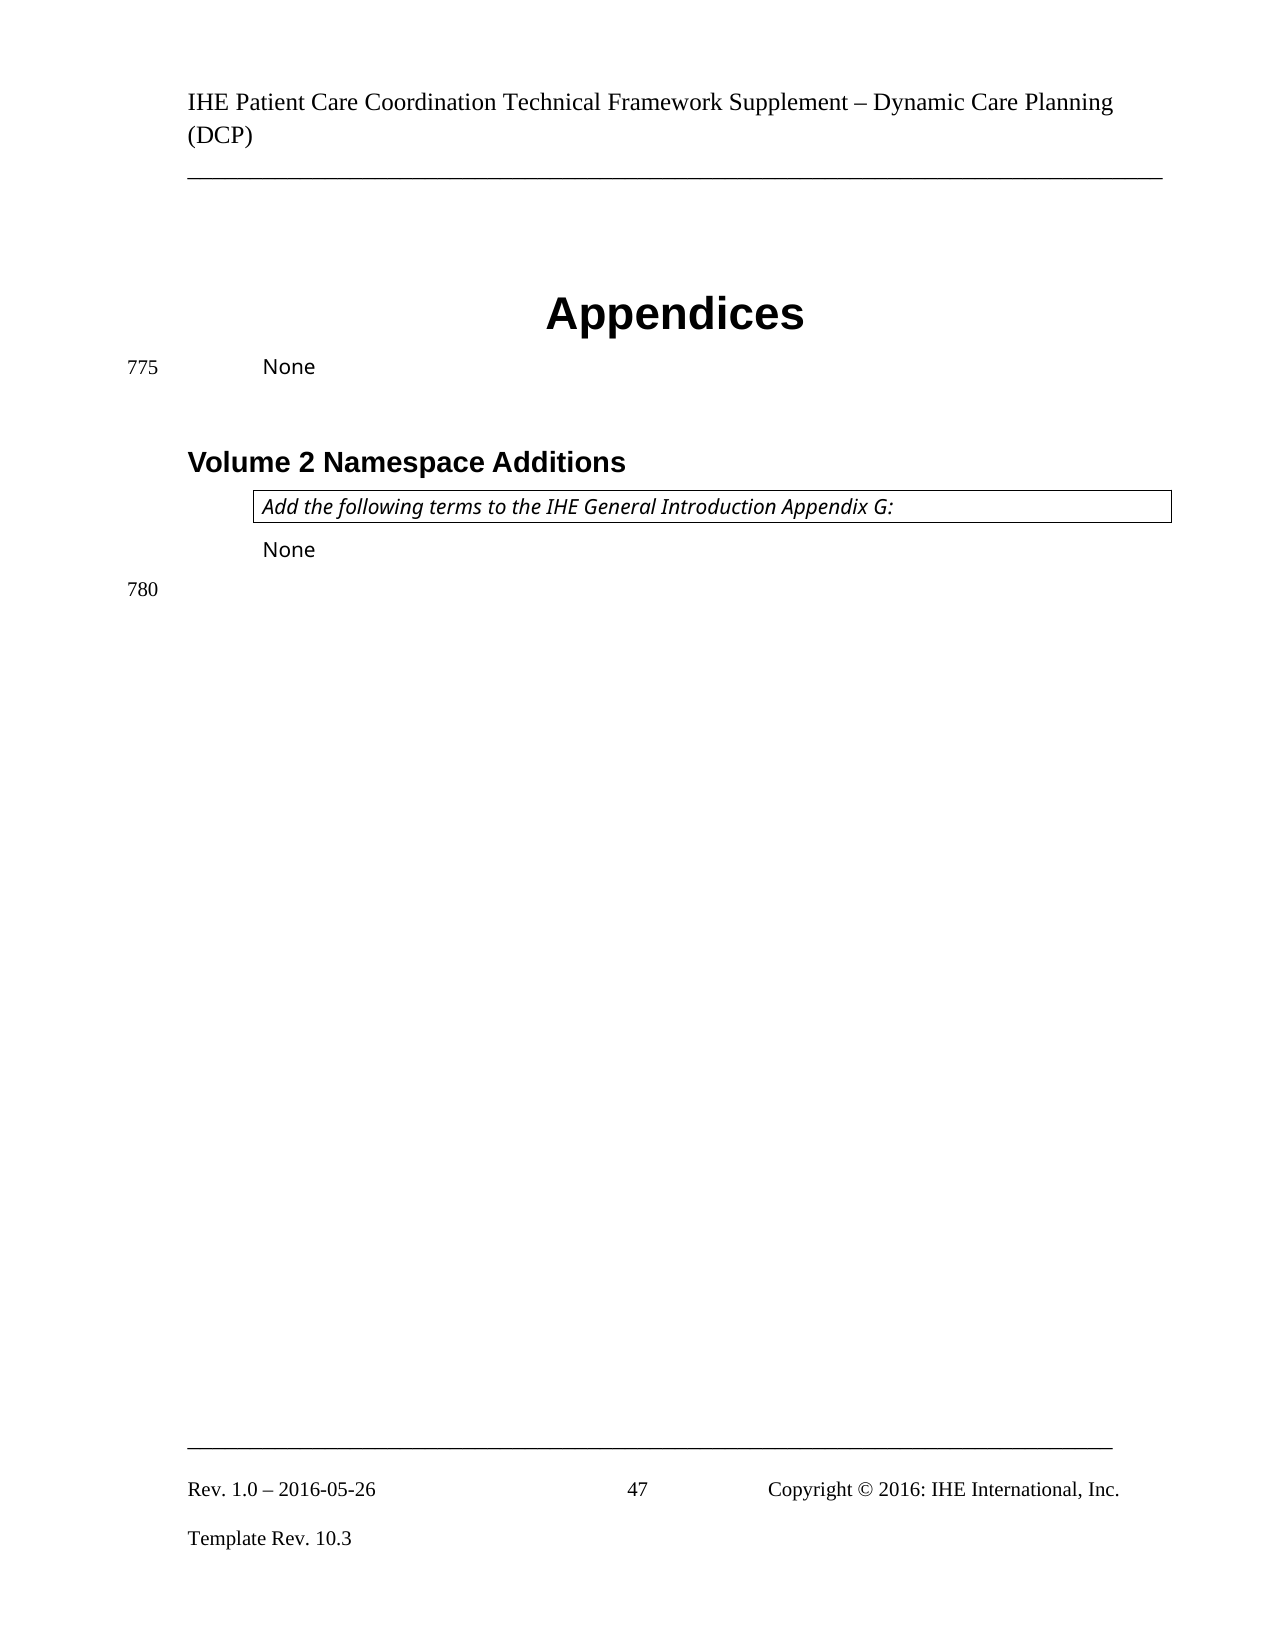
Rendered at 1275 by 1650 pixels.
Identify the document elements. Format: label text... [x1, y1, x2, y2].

text None [262, 353, 1162, 380]
text None [262, 535, 1162, 562]
text Add the following terms to the IHE General Introduction Appendix G: [254, 491, 1171, 522]
subtitle Volume 2 Namespace Additions [187, 445, 1162, 478]
title Appendices [187, 286, 1162, 339]
